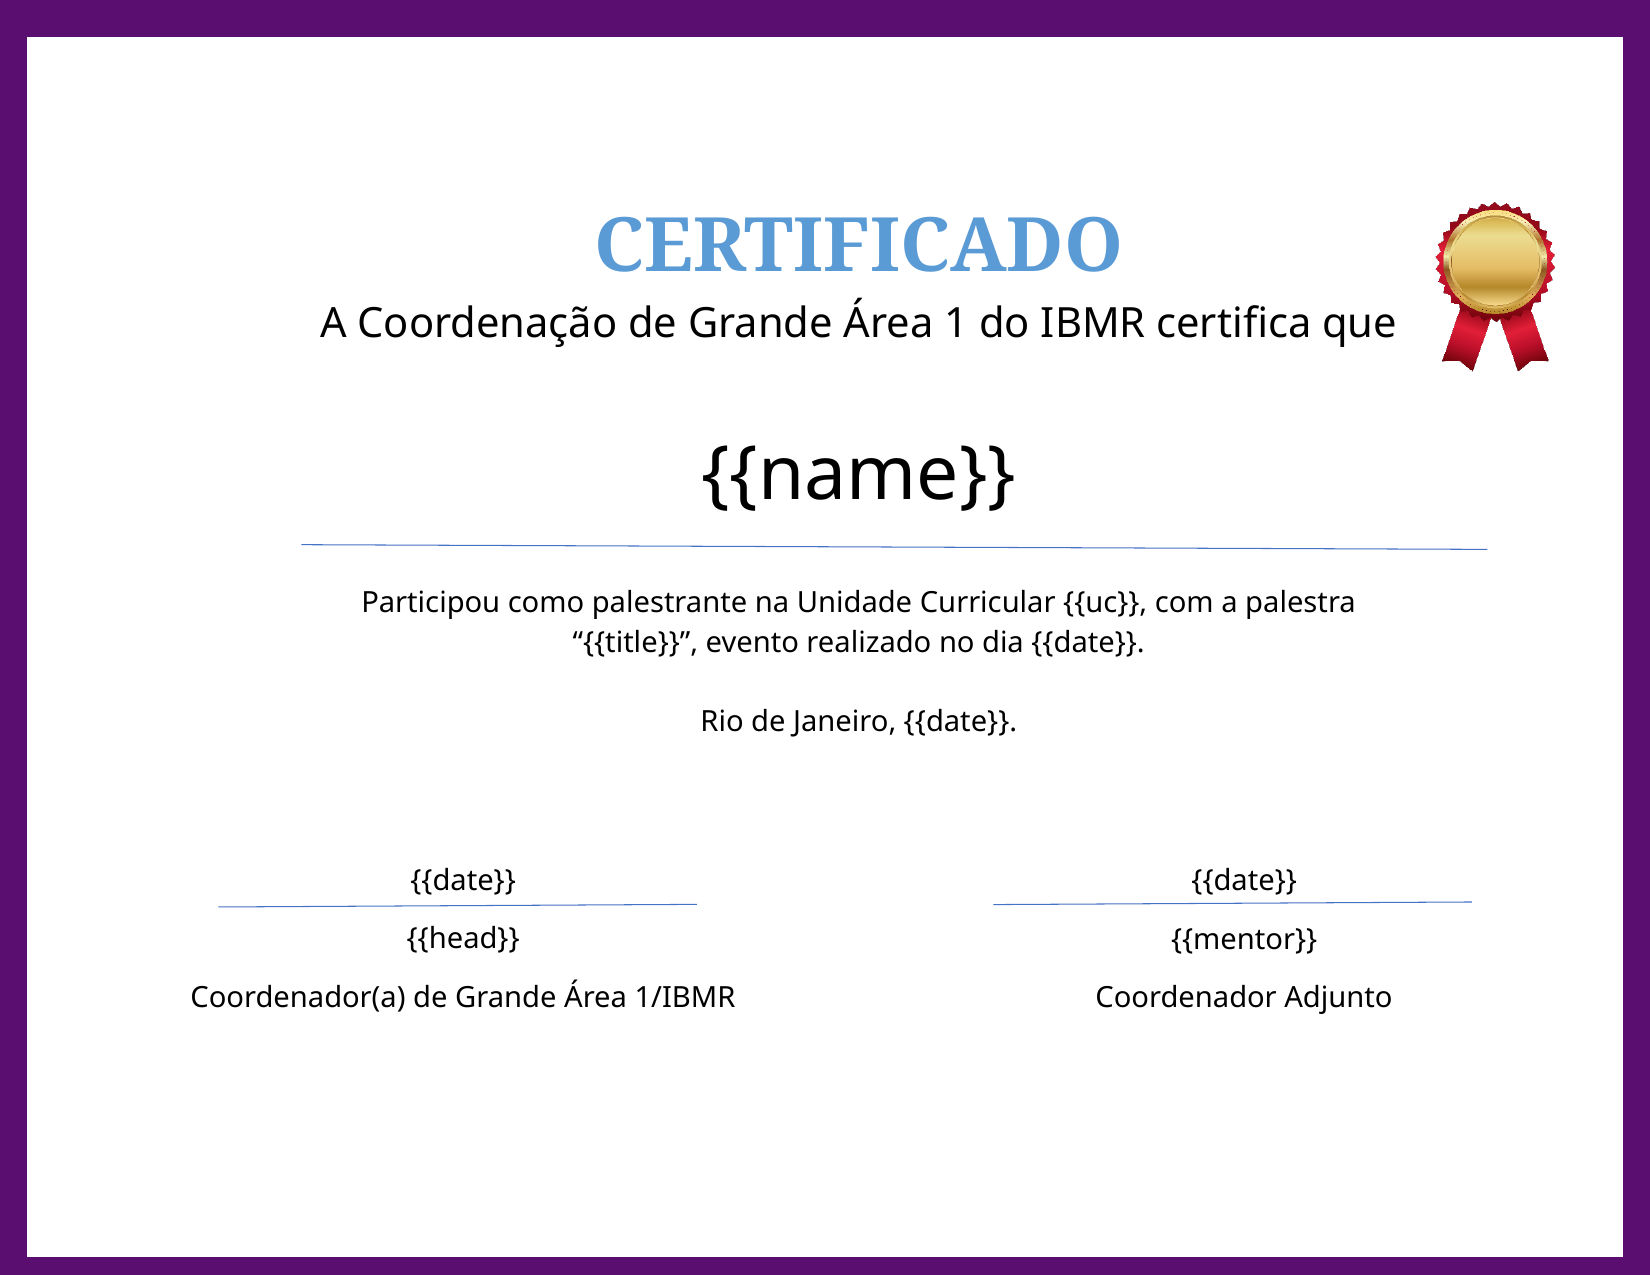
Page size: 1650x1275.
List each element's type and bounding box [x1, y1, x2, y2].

picture [1430, 193, 1562, 375]
